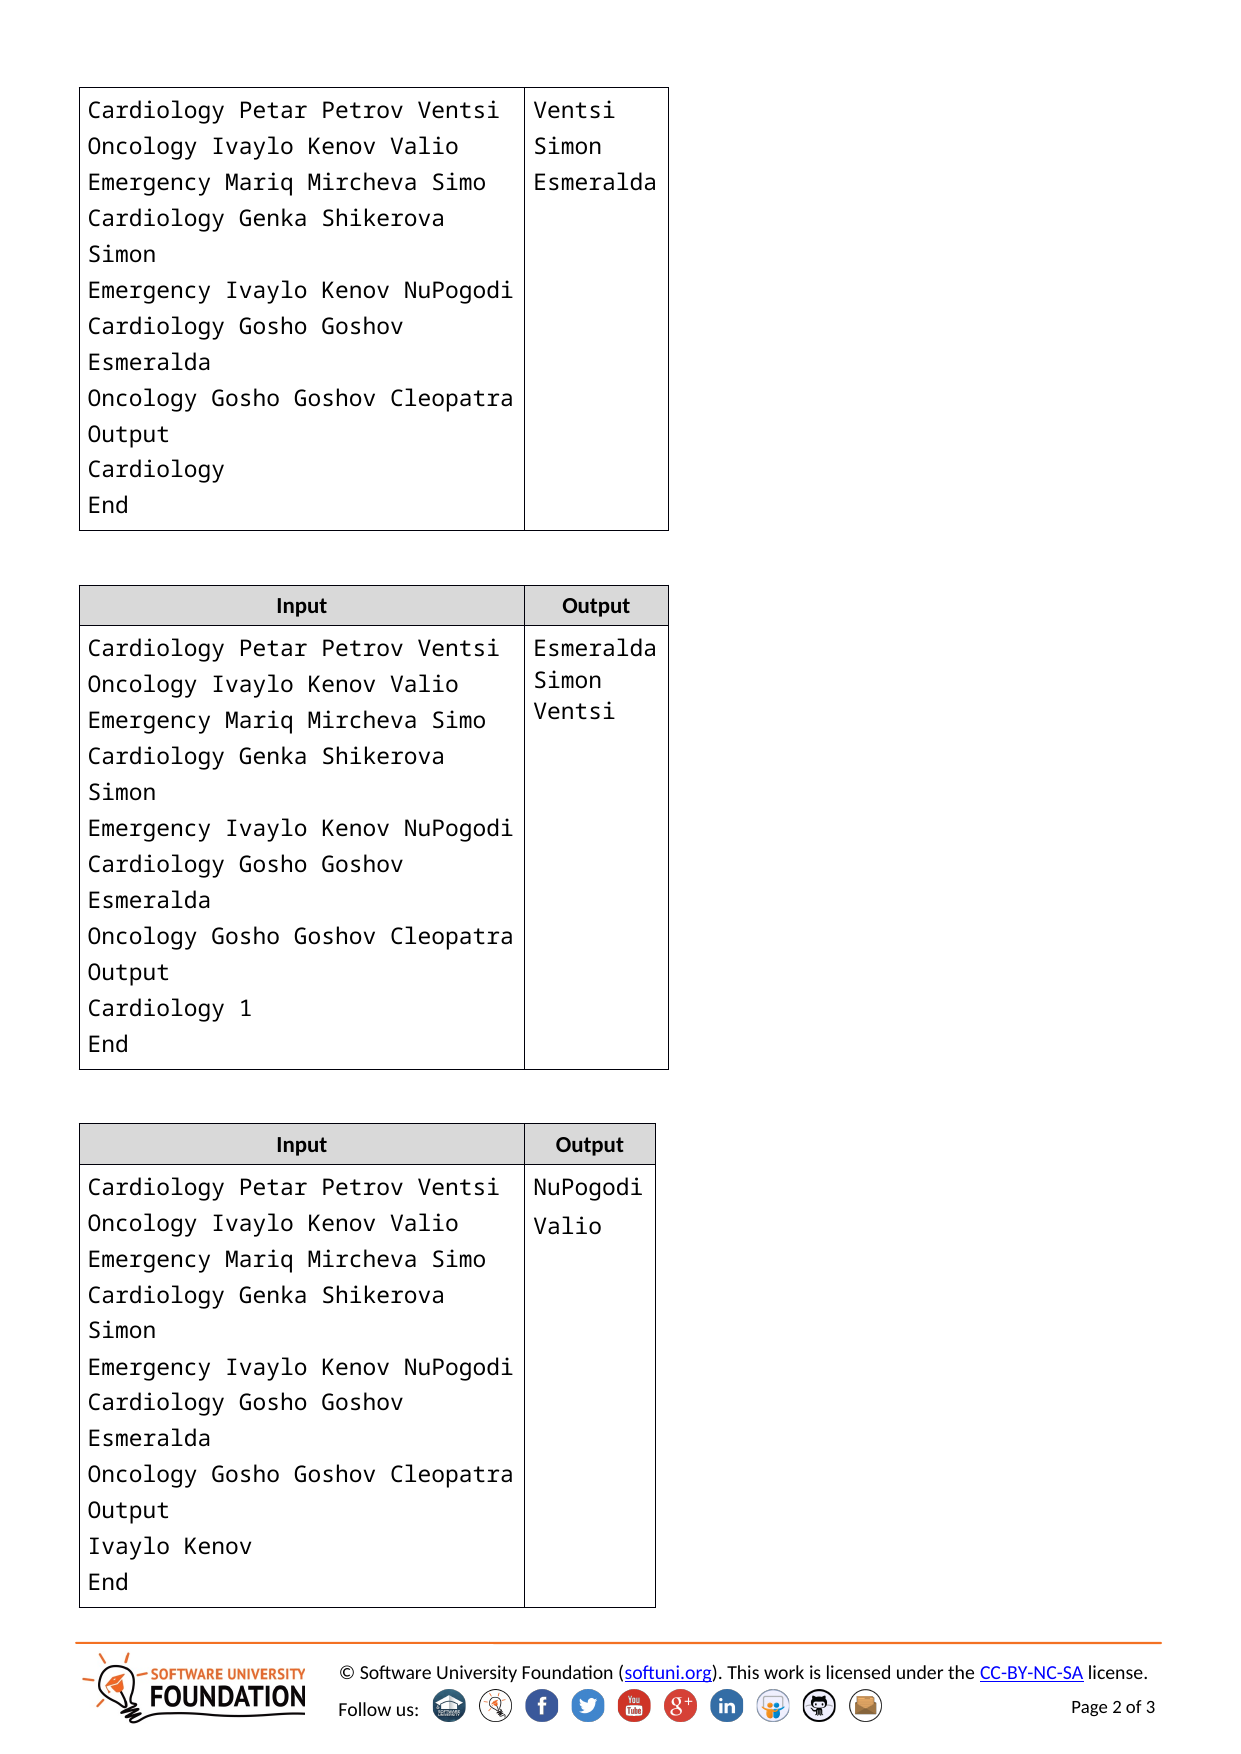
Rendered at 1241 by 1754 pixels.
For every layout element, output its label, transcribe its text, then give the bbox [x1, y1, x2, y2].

picture [802, 1689, 836, 1722]
table_cell Cardiology Petar Petrov Ventsi Oncology Ivaylo Kenov Valio Emergency Mariq Mircheva Simo Cardiology Genka Shikerova Simon Emergency Ivaylo Kenov NuPogodi Cardiology Gosho Goshov Esmeralda Oncology Gosho Goshov Cleopatra Output Cardiology 1 End [80, 626, 524, 1069]
picture [571, 1689, 605, 1722]
picture [617, 1689, 651, 1722]
picture [756, 1689, 790, 1722]
table_cell Ventsi Simon Esmeralda [525, 88, 668, 530]
picture [525, 1689, 559, 1722]
table_header Output [525, 1124, 655, 1164]
picture [664, 1689, 697, 1722]
table_cell Cardiology Petar Petrov Ventsi Oncology Ivaylo Kenov Valio Emergency Mariq Mircheva Simo Cardiology Genka Shikerova Simon Emergency Ivaylo Kenov NuPogodi Cardiology Gosho Goshov Esmeralda Oncology Gosho Goshov Cleopatra Output Ivaylo Kenov End [80, 1165, 524, 1607]
table_cell Cardiology Petar Petrov Ventsi Oncology Ivaylo Kenov Valio Emergency Mariq Mircheva Simo Cardiology Genka Shikerova Simon Emergency Ivaylo Kenov NuPogodi Cardiology Gosho Goshov Esmeralda Oncology Gosho Goshov Cleopatra Output Cardiology End [80, 88, 524, 530]
table_header Input [80, 586, 524, 625]
picture [849, 1689, 882, 1722]
picture [710, 1689, 744, 1722]
table_cell Esmeralda Simon Ventsi [525, 626, 668, 1069]
picture [81, 1651, 305, 1724]
picture [432, 1689, 466, 1722]
picture [479, 1689, 512, 1722]
table_header Input [80, 1124, 524, 1164]
table_header Output [525, 586, 668, 625]
table_cell NuPogodi Valio [525, 1165, 655, 1607]
